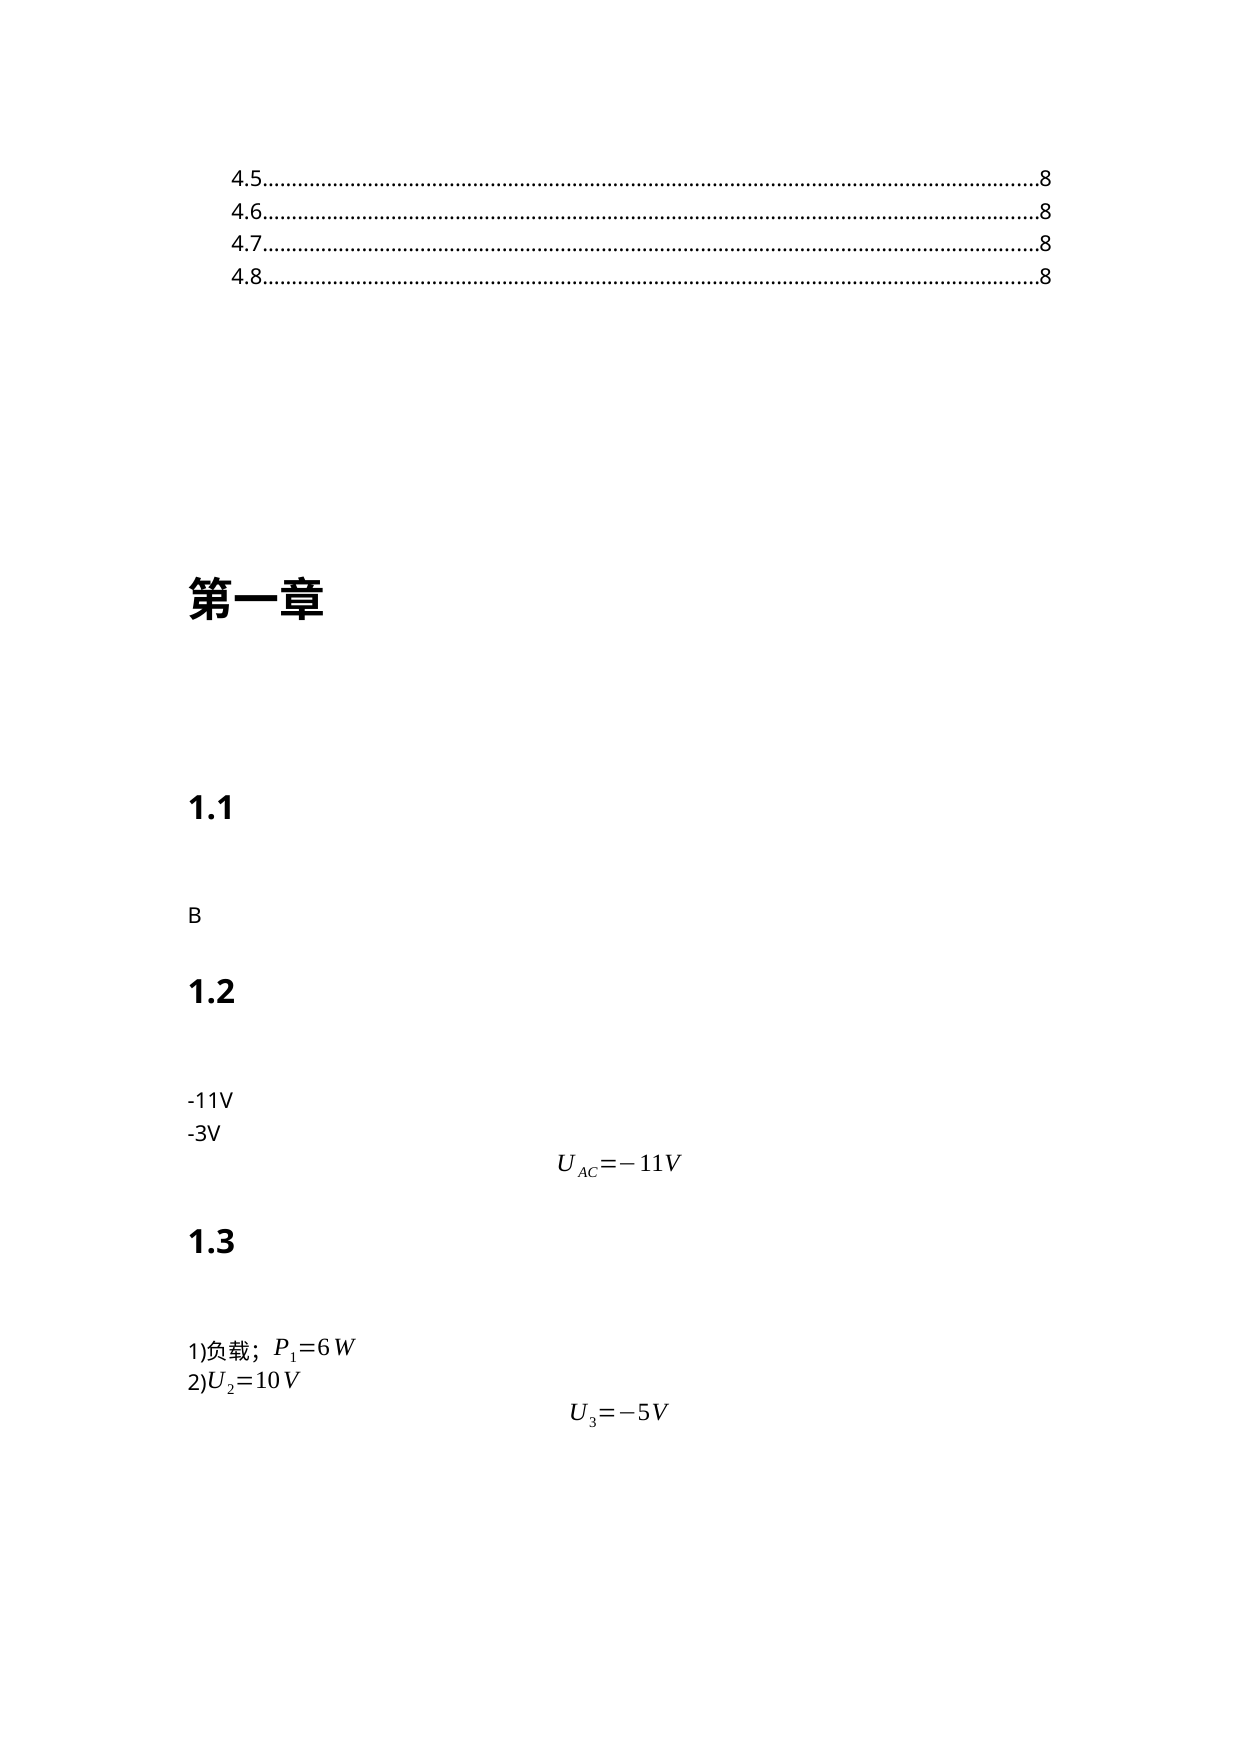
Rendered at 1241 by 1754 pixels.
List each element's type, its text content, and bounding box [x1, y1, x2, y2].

text B [187, 899, 1053, 931]
subtitle 第一章 [187, 548, 1053, 646]
text 1)负载； [187, 1333, 1053, 1366]
subtitle 1.2 [187, 958, 1053, 1023]
text -11V [187, 1084, 1053, 1116]
text 2) [187, 1366, 1053, 1398]
subtitle 1.3 [187, 1208, 1053, 1273]
text -3V [187, 1116, 1053, 1149]
subtitle 1.1 [187, 774, 1053, 839]
